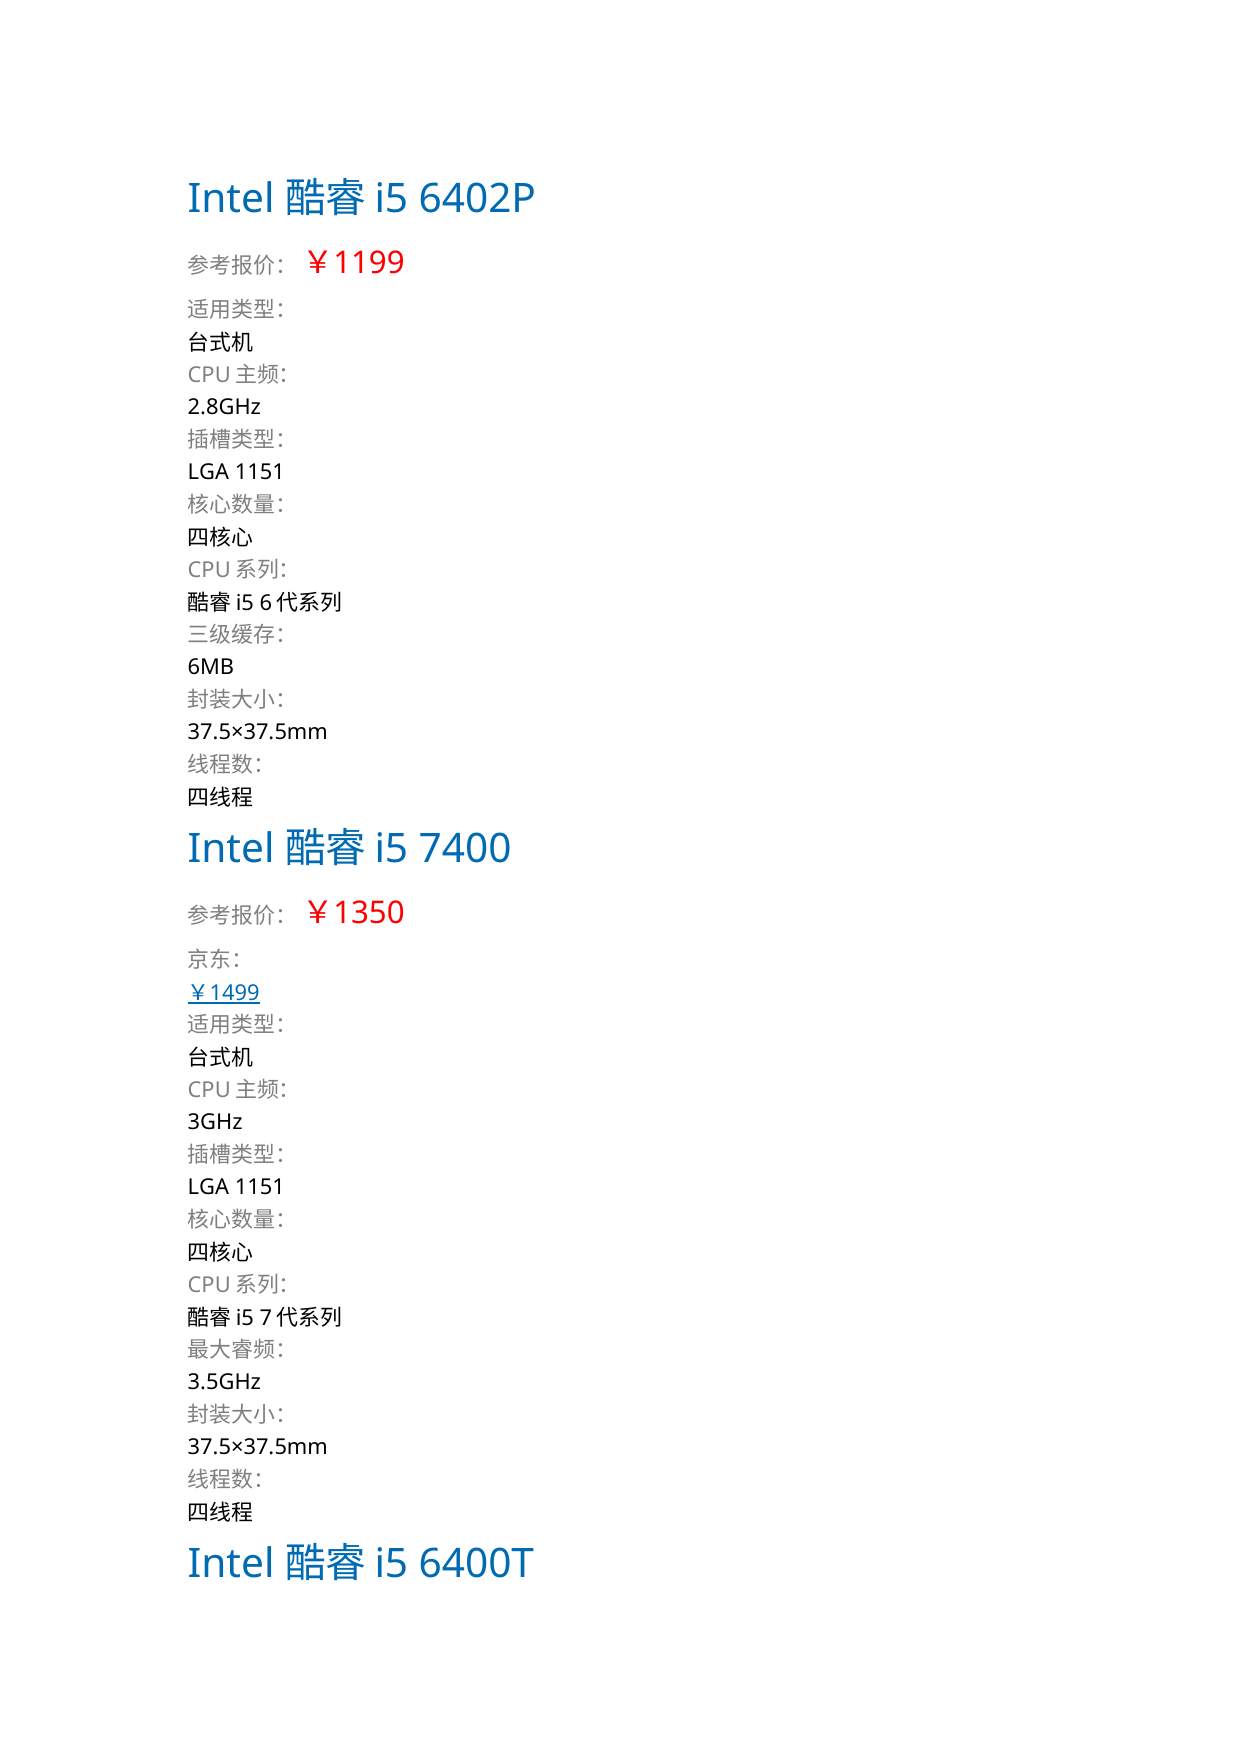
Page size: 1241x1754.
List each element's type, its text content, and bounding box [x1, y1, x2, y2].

text 核心数量： [187, 1202, 1053, 1234]
text CPU系列： [187, 552, 1053, 584]
text 3GHz [187, 1104, 1053, 1137]
text 插槽类型： [187, 422, 1053, 454]
text Intel 酷睿i5 7400 [187, 812, 1053, 877]
text 适用类型： [187, 1007, 1053, 1039]
text 京东： [187, 942, 1053, 974]
text 封装大小： [187, 682, 1053, 714]
text 参考报价： ￥1199 [187, 227, 1053, 292]
text 四线程 [187, 1494, 1053, 1527]
text Intel 酷睿i5 6402P [187, 162, 1053, 227]
text 核心数量： [187, 487, 1053, 519]
text 参考报价： ￥1350 [187, 877, 1053, 942]
text 2.8GHz [187, 389, 1053, 422]
text ￥1499 [187, 974, 1053, 1007]
text 最大睿频： [187, 1332, 1053, 1364]
text Intel 酷睿i5 6400T [187, 1527, 1053, 1592]
text LGA 1151 [187, 454, 1053, 487]
text 台式机 [187, 324, 1053, 357]
text 37.5×37.5mm [187, 714, 1053, 747]
text CPU主频： [187, 357, 1053, 389]
text 四核心 [187, 1234, 1053, 1267]
text 三级缓存： [187, 617, 1053, 649]
text 线程数： [187, 747, 1053, 779]
text 37.5×37.5mm [187, 1429, 1053, 1462]
text 适用类型： [187, 292, 1053, 324]
text 封装大小： [187, 1397, 1053, 1429]
text 台式机 [187, 1039, 1053, 1072]
text LGA 1151 [187, 1169, 1053, 1202]
text 6MB [187, 649, 1053, 682]
text 酷睿i5 6代系列 [187, 584, 1053, 617]
text 四核心 [187, 519, 1053, 552]
text 插槽类型： [187, 1137, 1053, 1169]
text 酷睿i5 7代系列 [187, 1299, 1053, 1332]
text 3.5GHz [187, 1364, 1053, 1397]
text CPU主频： [187, 1072, 1053, 1104]
text 四线程 [187, 779, 1053, 812]
text CPU系列： [187, 1267, 1053, 1299]
text 线程数： [187, 1462, 1053, 1494]
